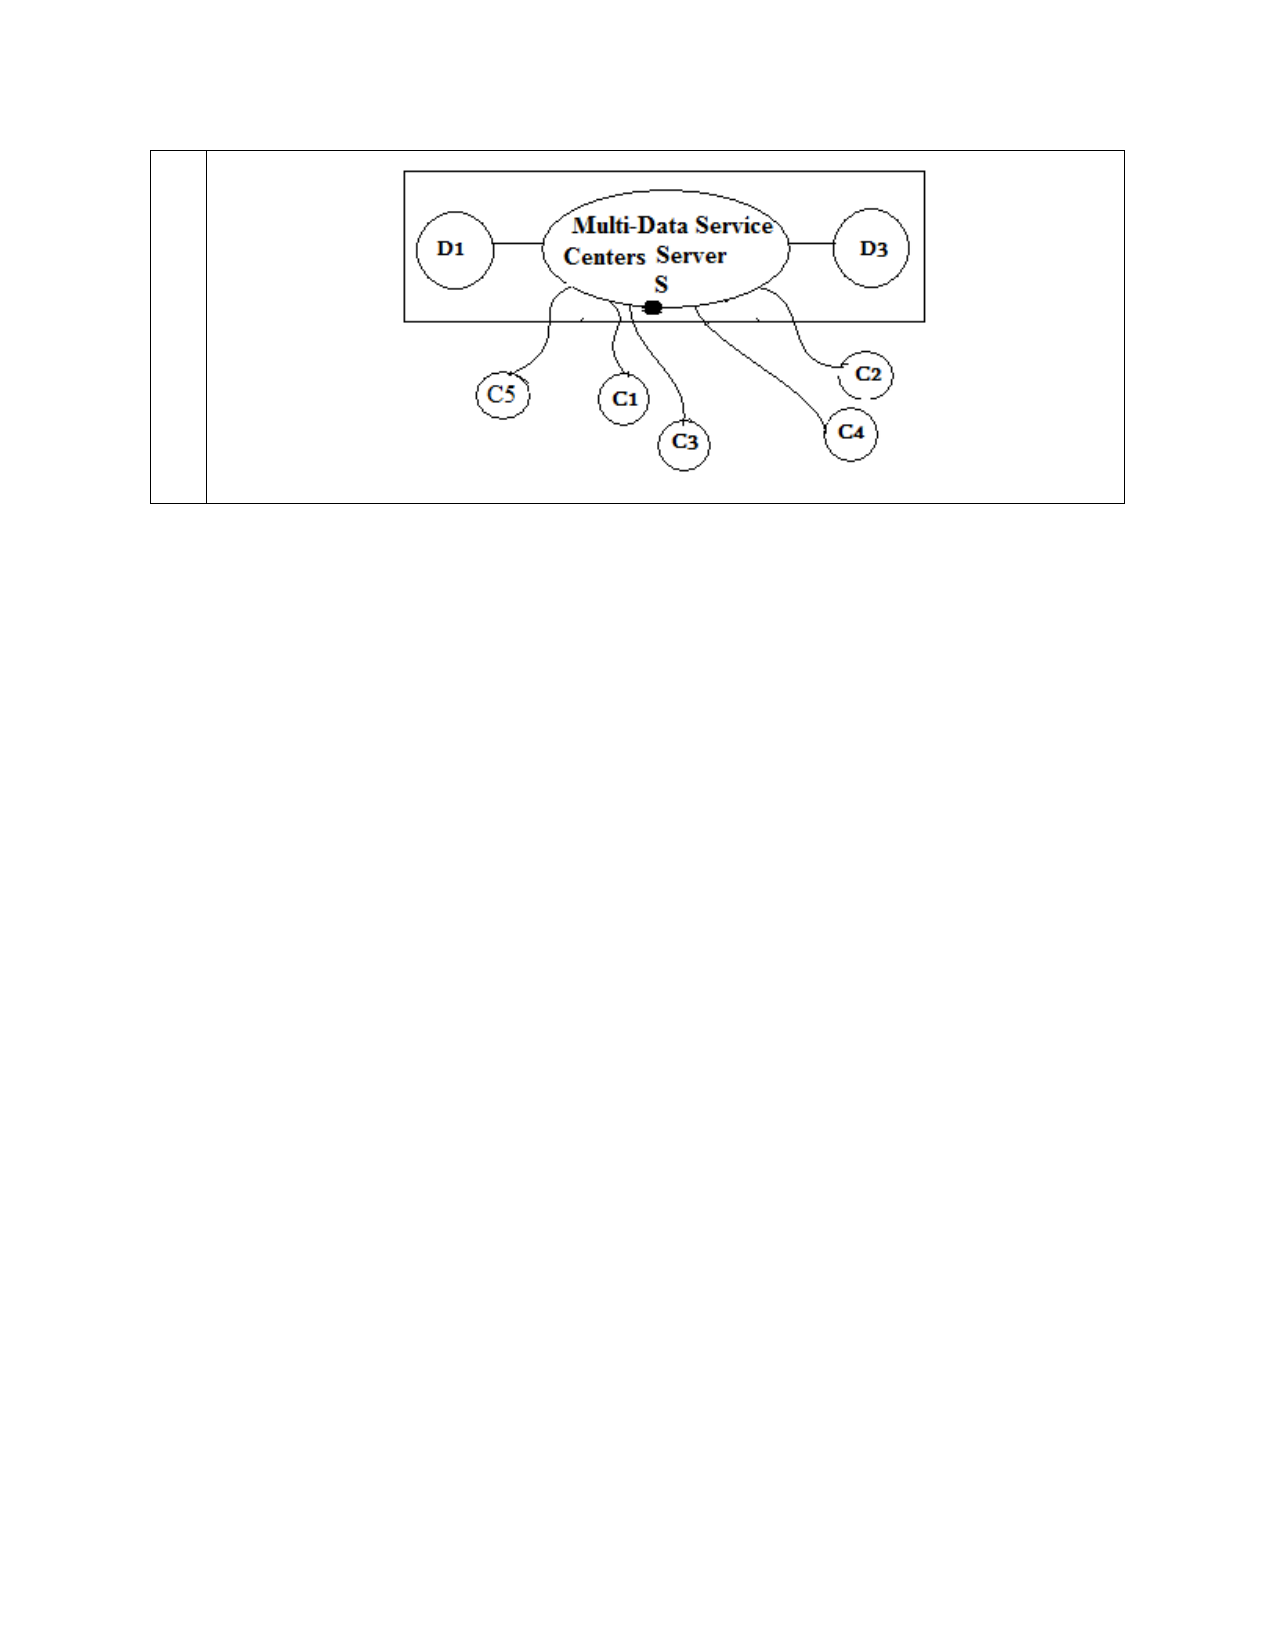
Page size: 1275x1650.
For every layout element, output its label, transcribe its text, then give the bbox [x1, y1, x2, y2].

picture [396, 163, 935, 478]
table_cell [207, 151, 1124, 503]
table_cell 3. [151, 151, 206, 503]
